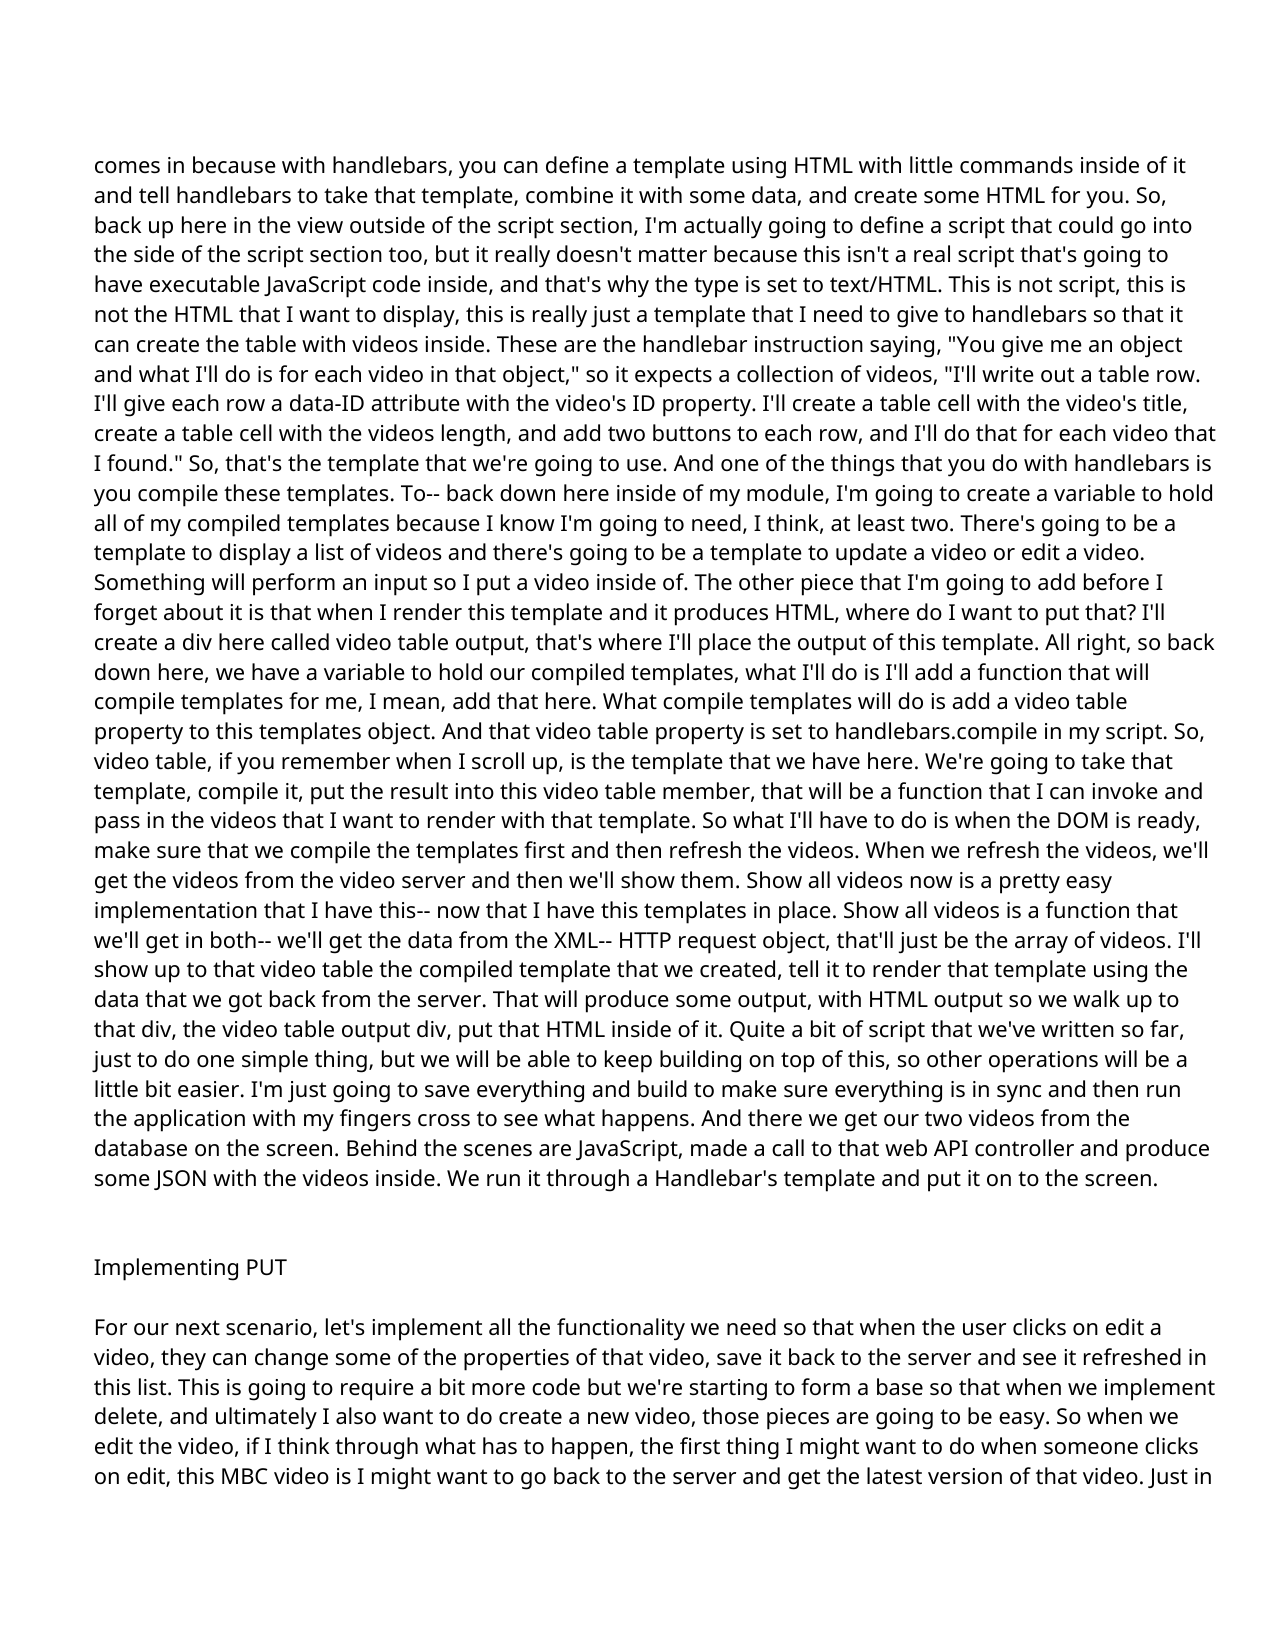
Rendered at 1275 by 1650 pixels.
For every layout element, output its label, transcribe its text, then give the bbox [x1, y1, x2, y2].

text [94, 150, 1219, 1193]
text Implementing PUT [94, 1252, 1219, 1282]
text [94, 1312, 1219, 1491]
